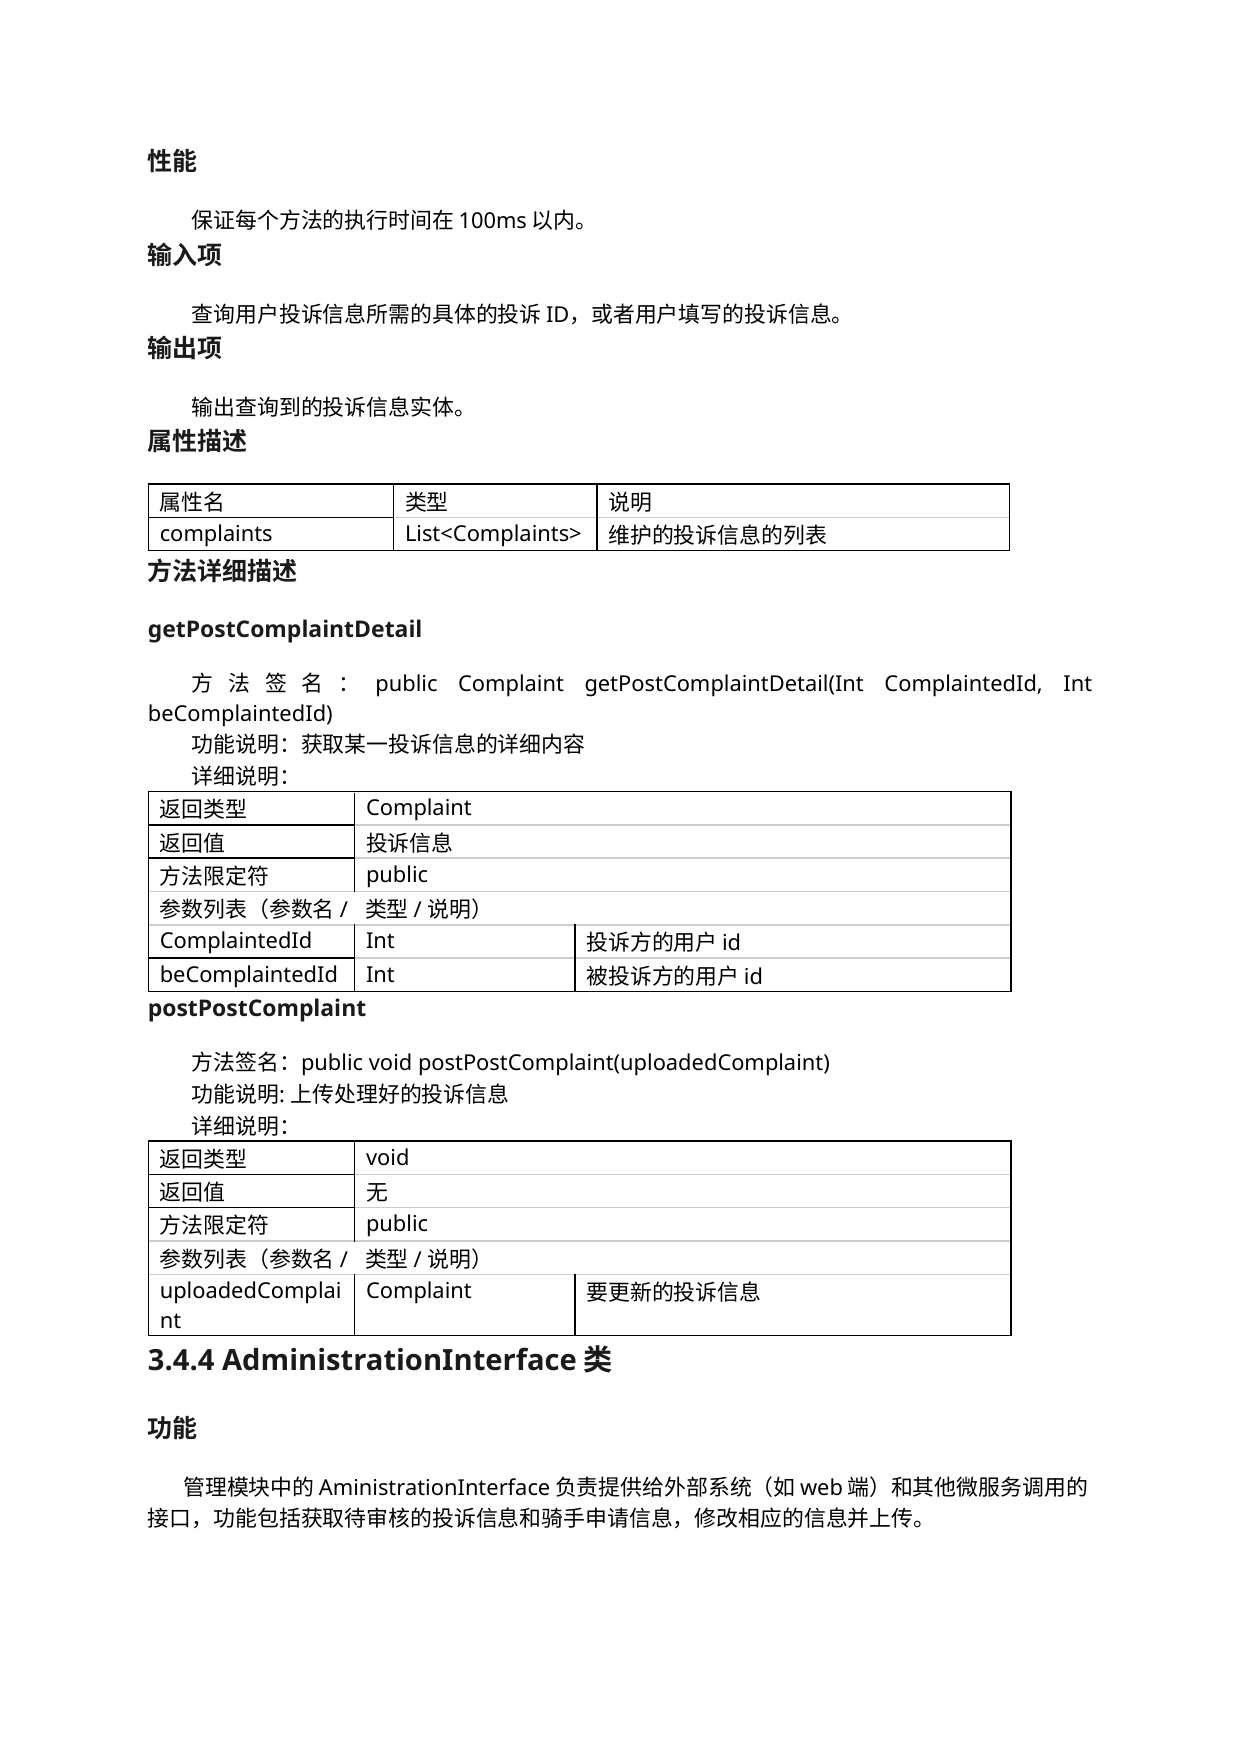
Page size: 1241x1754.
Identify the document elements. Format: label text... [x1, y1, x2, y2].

subtitle 性能 [148, 142, 1093, 178]
table_cell 方法限定符 [149, 859, 354, 891]
table_cell Complaint [355, 1275, 574, 1334]
table_cell 投诉方的用户id [576, 926, 1010, 957]
table_cell 参数列表（参数名 / 类型 / 说明） [149, 892, 1010, 924]
table_cell Int [355, 959, 574, 991]
table_cell 维护的投诉信息的列表 [598, 518, 1009, 550]
table_cell 返回值 [149, 826, 354, 857]
subtitle getPostComplaintDetail [148, 613, 1093, 644]
table_cell uploadedComplaint [149, 1275, 354, 1334]
table_cell public [355, 1208, 1010, 1240]
text 方法签名：public void postPostComplaint(uploadedComplaint) [148, 1045, 1093, 1077]
table_cell public [355, 859, 1010, 891]
table_cell List<Complaints> [394, 518, 596, 550]
subtitle 输入项 [148, 235, 1093, 271]
table_header void [355, 1142, 1010, 1174]
subtitle postPostComplaint [148, 992, 1093, 1023]
table_cell ComplaintedId [149, 926, 354, 957]
subtitle 输出项 [148, 328, 1093, 365]
text 输出查询到的投诉信息实体。 [148, 390, 1093, 422]
table_cell 方法限定符 [149, 1208, 354, 1240]
table_header 属性名 [149, 485, 393, 516]
table_header 返回类型 [149, 792, 354, 824]
table_cell Int [355, 926, 574, 957]
text 详细说明： [148, 1109, 1093, 1140]
table_header 类型 [394, 485, 596, 516]
table_cell 无 [355, 1175, 1010, 1207]
text 方法签名：public Complaint getPostComplaintDetail(Int ComplaintedId, Int beComplaintedId) [148, 666, 1093, 727]
table_cell complaints [149, 518, 393, 550]
table_cell 投诉信息 [355, 826, 1010, 857]
text 功能说明: 上传处理好的投诉信息 [148, 1077, 1093, 1109]
table_header 返回类型 [149, 1142, 354, 1174]
subtitle 属性描述 [148, 422, 1093, 458]
text 详细说明： [148, 759, 1093, 791]
subtitle 方法详细描述 [148, 551, 1093, 587]
table_cell beComplaintedId [149, 959, 354, 991]
table_header Complaint [355, 792, 1010, 824]
table_header 说明 [598, 485, 1009, 516]
table_cell 要更新的投诉信息 [576, 1275, 1010, 1334]
subtitle 功能 [148, 1408, 1093, 1444]
text 管理模块中的AministrationInterface负责提供给外部系统（如web端）和其他微服务调用的接口，功能包括获取待审核的投诉信息和骑手申请信息，修改相应的信息并上传。 [148, 1470, 1093, 1533]
subtitle 3.4.4 AdministrationInterface类 [148, 1336, 1093, 1378]
text 功能说明：获取某一投诉信息的详细内容 [148, 727, 1093, 759]
table_cell 返回值 [149, 1175, 354, 1207]
text 保证每个方法的执行时间在100ms以内。 [148, 203, 1093, 235]
text 查询用户投诉信息所需的具体的投诉ID，或者用户填写的投诉信息。 [148, 297, 1093, 328]
table_cell 参数列表（参数名 / 类型 / 说明） [149, 1242, 1010, 1273]
table_cell 被投诉方的用户id [576, 959, 1010, 991]
